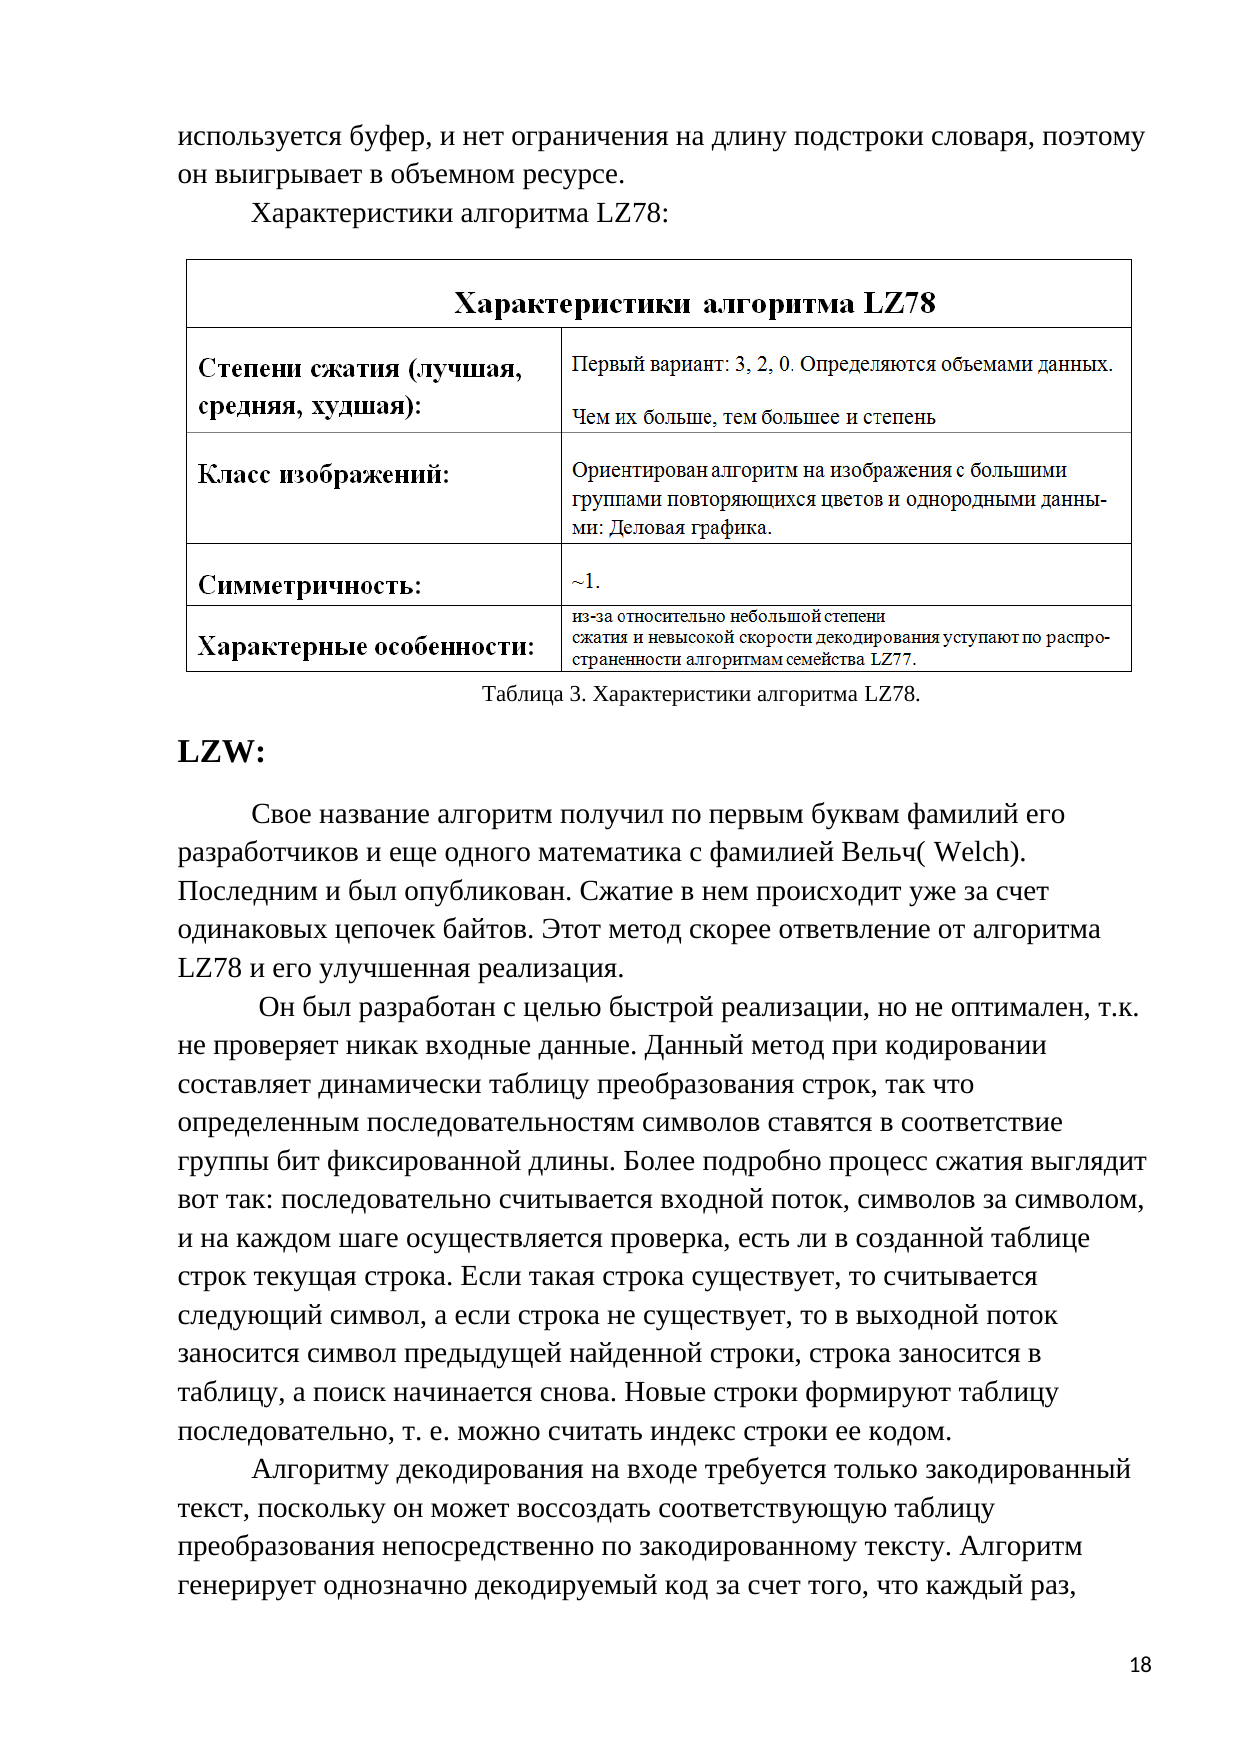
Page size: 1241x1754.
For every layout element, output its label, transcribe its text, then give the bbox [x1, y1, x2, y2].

picture [177, 254, 1137, 676]
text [177, 118, 1152, 190]
text Таблица 3. Характеристики алгоритма LZ78. [177, 680, 1152, 706]
text Он был разработан с целью быстрой реализации, но не оптимален, т.к. не проверяет никак входные данные. Данный метод при кодировании составляет динамически таблицу преобразования строк, так что определенным последовательностям символов ставятся в соответствие группы бит фиксированной длины. Более подробно процесс сжатия выглядит вот так: последовательно считывается входной поток, символов за символом, и на каждом шаге осуществляется проверка, есть ли в созданной таблице строк текущая строка. Если такая строка существует, то считывается следующий символ, а если строка не существует, то в выходной поток заносится символ предыдущей найденной строки, строка заносится в таблицу, а поиск начинается снова. Новые строки формируют таблицу последовательно, т. е. можно считать индекс строки ее кодом. [177, 989, 1152, 1446]
text LZW: [177, 731, 1152, 769]
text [177, 1451, 1152, 1600]
text Характеристики алгоритма LZ78: [177, 195, 1152, 229]
text Свое название алгоритм получил по первым буквам фамилий его разработчиков и еще одного математика с фамилией Вельч( Welch). Последним и был опубликован. Сжатие в нем происходит уже за счет одинаковых цепочек байтов. Этот метод скорее ответвление от алгоритма LZ78 и его улучшенная реализация. [177, 796, 1152, 984]
